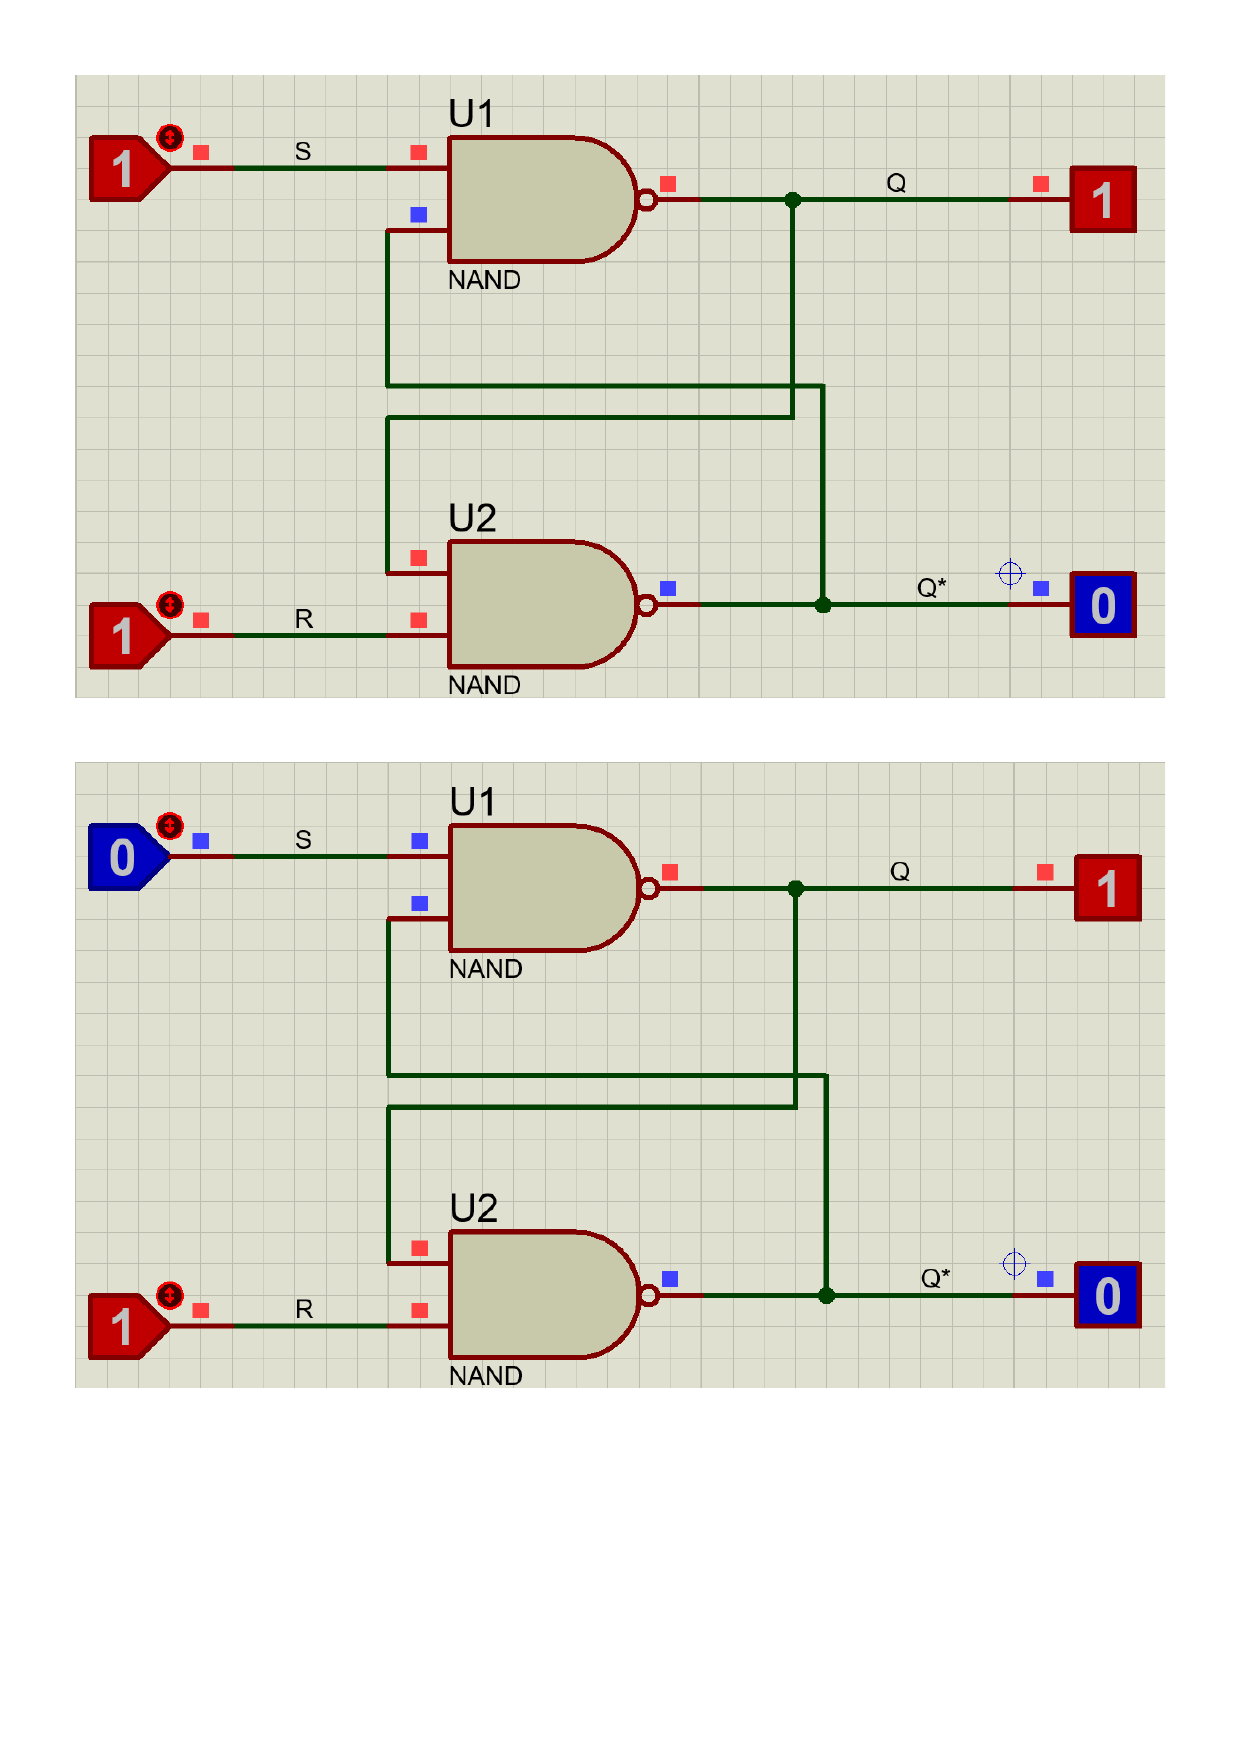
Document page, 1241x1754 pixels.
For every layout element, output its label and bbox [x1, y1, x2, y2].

picture [75, 75, 1166, 698]
picture [75, 762, 1166, 1388]
